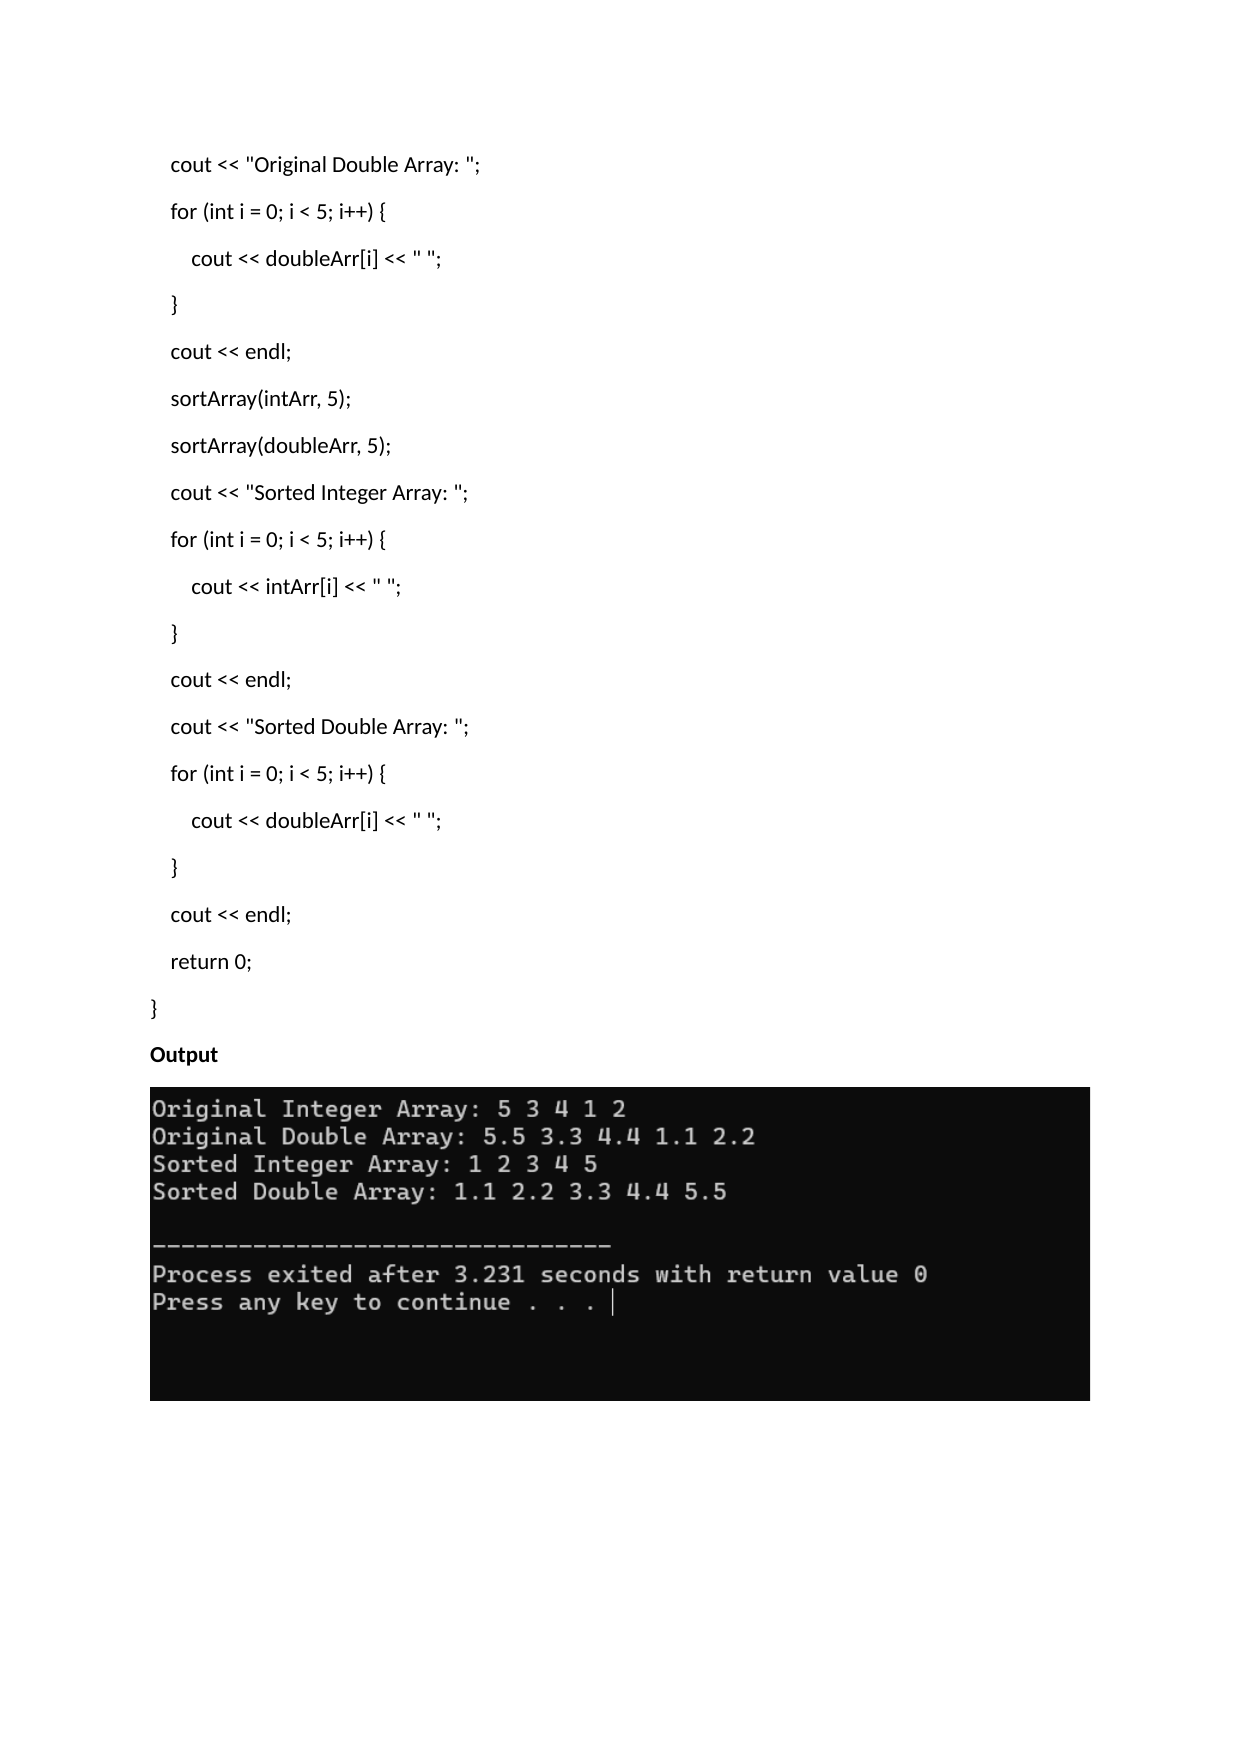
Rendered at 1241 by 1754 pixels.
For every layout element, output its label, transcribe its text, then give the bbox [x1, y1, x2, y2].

text cout << "Original Double Array: "; [150, 150, 1090, 178]
text } [150, 619, 1090, 647]
text cout << endl; [150, 337, 1090, 366]
text cout << endl; [150, 900, 1090, 928]
text } [150, 291, 1090, 319]
text cout << endl; [150, 666, 1090, 694]
text cout << intArr[i] << " "; [150, 572, 1090, 600]
text for (int i = 0; i < 5; i++) { [150, 197, 1090, 225]
text } [150, 853, 1090, 881]
text for (int i = 0; i < 5; i++) { [150, 525, 1090, 553]
text Output [150, 1041, 1090, 1069]
text cout << "Sorted Double Array: "; [150, 712, 1090, 741]
text sortArray(doubleArr, 5); [150, 431, 1090, 459]
text } [150, 994, 1090, 1022]
text cout << doubleArr[i] << " "; [150, 806, 1090, 834]
text return 0; [150, 947, 1090, 975]
text sortArray(intArr, 5); [150, 384, 1090, 412]
text for (int i = 0; i < 5; i++) { [150, 759, 1090, 787]
picture [150, 1087, 1091, 1401]
text cout << doubleArr[i] << " "; [150, 244, 1090, 272]
text cout << "Sorted Integer Array: "; [150, 478, 1090, 506]
